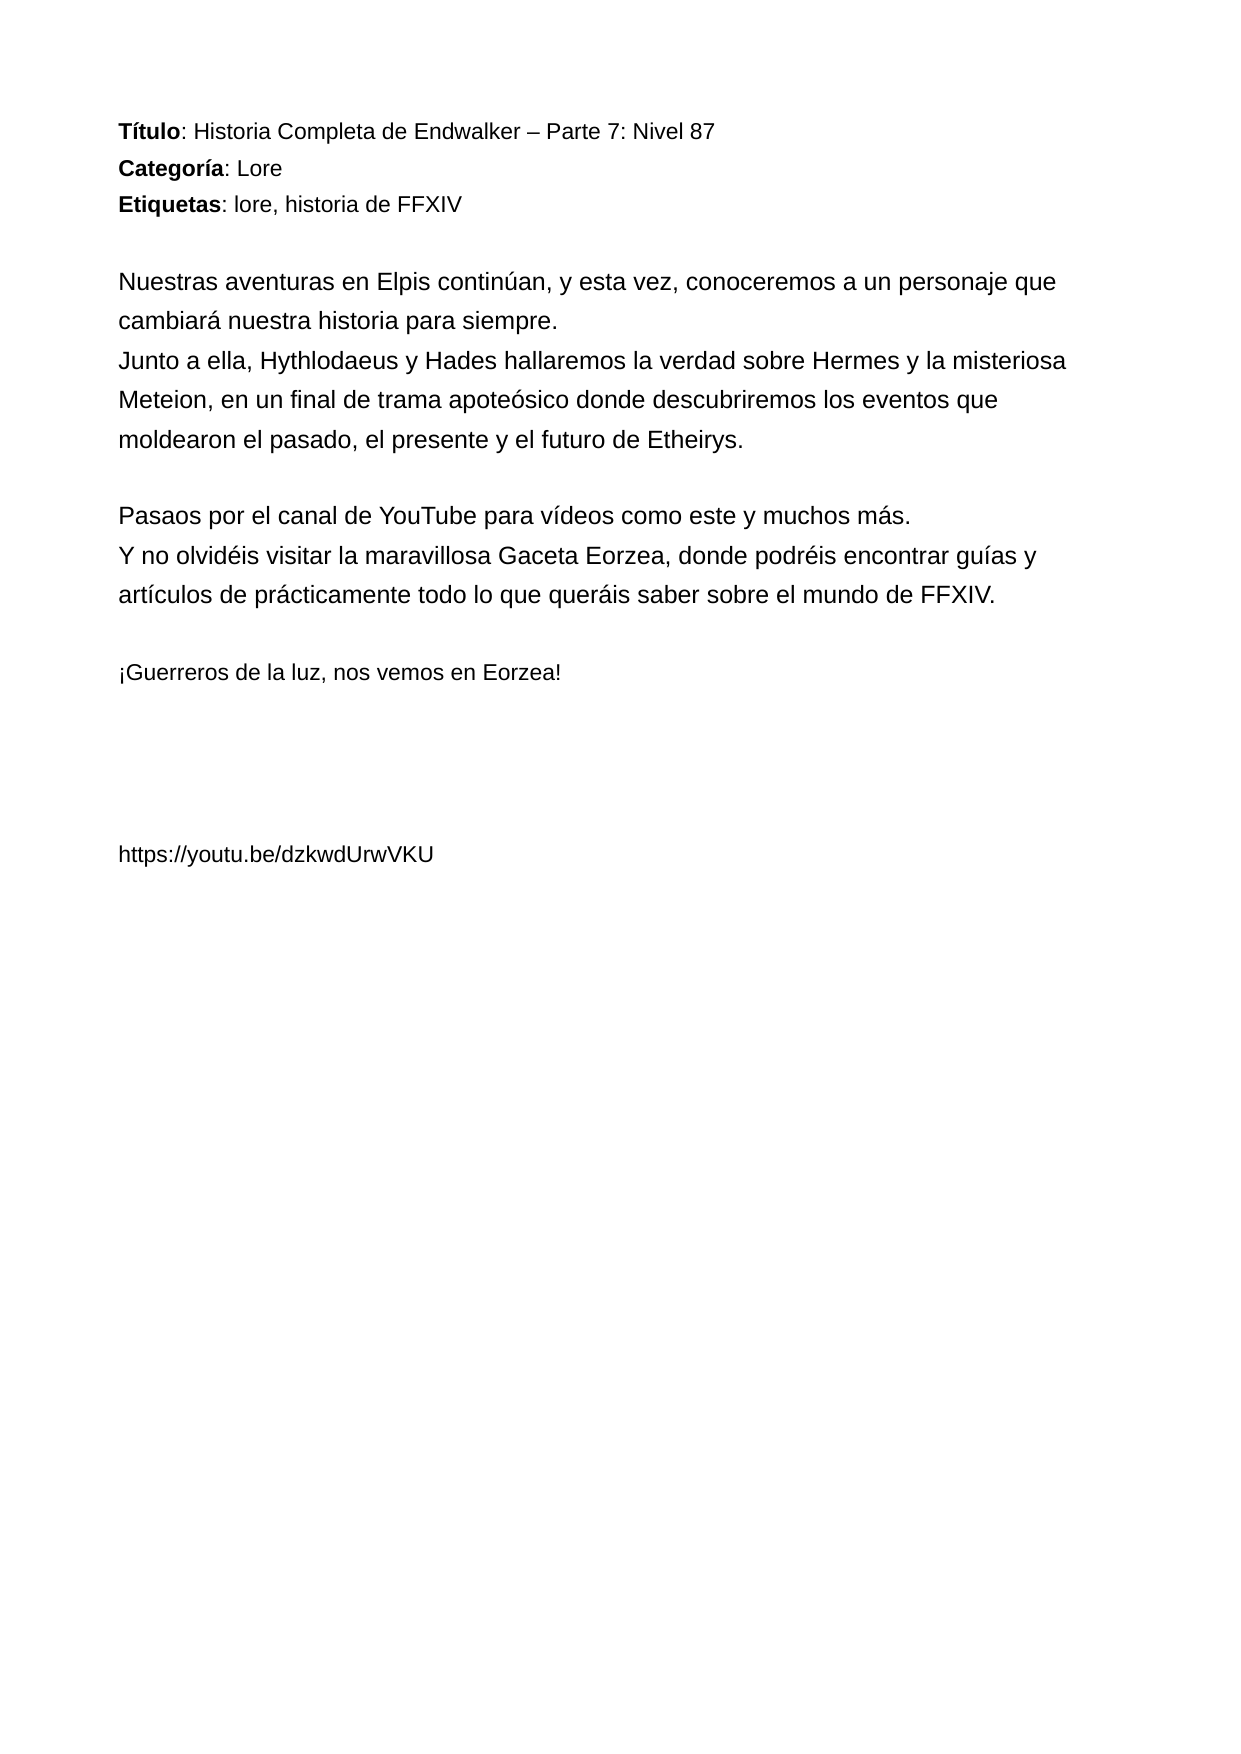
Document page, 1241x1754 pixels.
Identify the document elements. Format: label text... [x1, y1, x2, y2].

text Y no olvidéis visitar la maravillosa Gaceta Eorzea, donde podréis encontrar guías y artículos de prácticamente todo lo que queráis saber sobre el mundo de FFXIV. [118, 541, 1122, 609]
text Categoría: Lore [118, 154, 1122, 181]
text Junto a ella, Hythlodaeus y Hades hallaremos la verdad sobre Hermes y la misteriosa Meteion, en un final de trama apoteósico donde descubriremos los eventos que moldearon el pasado, el presente y el futuro de Etheirys. [118, 346, 1122, 454]
text Nuestras aventuras en Elpis continúan, y esta vez, conoceremos a un personaje que cambiará nuestra historia para siempre. [118, 267, 1122, 335]
text ¡Guerreros de la luz, nos vemos en Eorzea! [118, 659, 1122, 686]
text Título: Historia Completa de Endwalker – Parte 7: Nivel 87 [118, 118, 1122, 144]
text Etiquetas: lore, historia de FFXIV [118, 191, 1122, 217]
text https://youtu.be/dzkwdUrwVKU [118, 841, 1122, 907]
text Pasaos por el canal de YouTube para vídeos como este y muchos más. [118, 501, 1122, 530]
